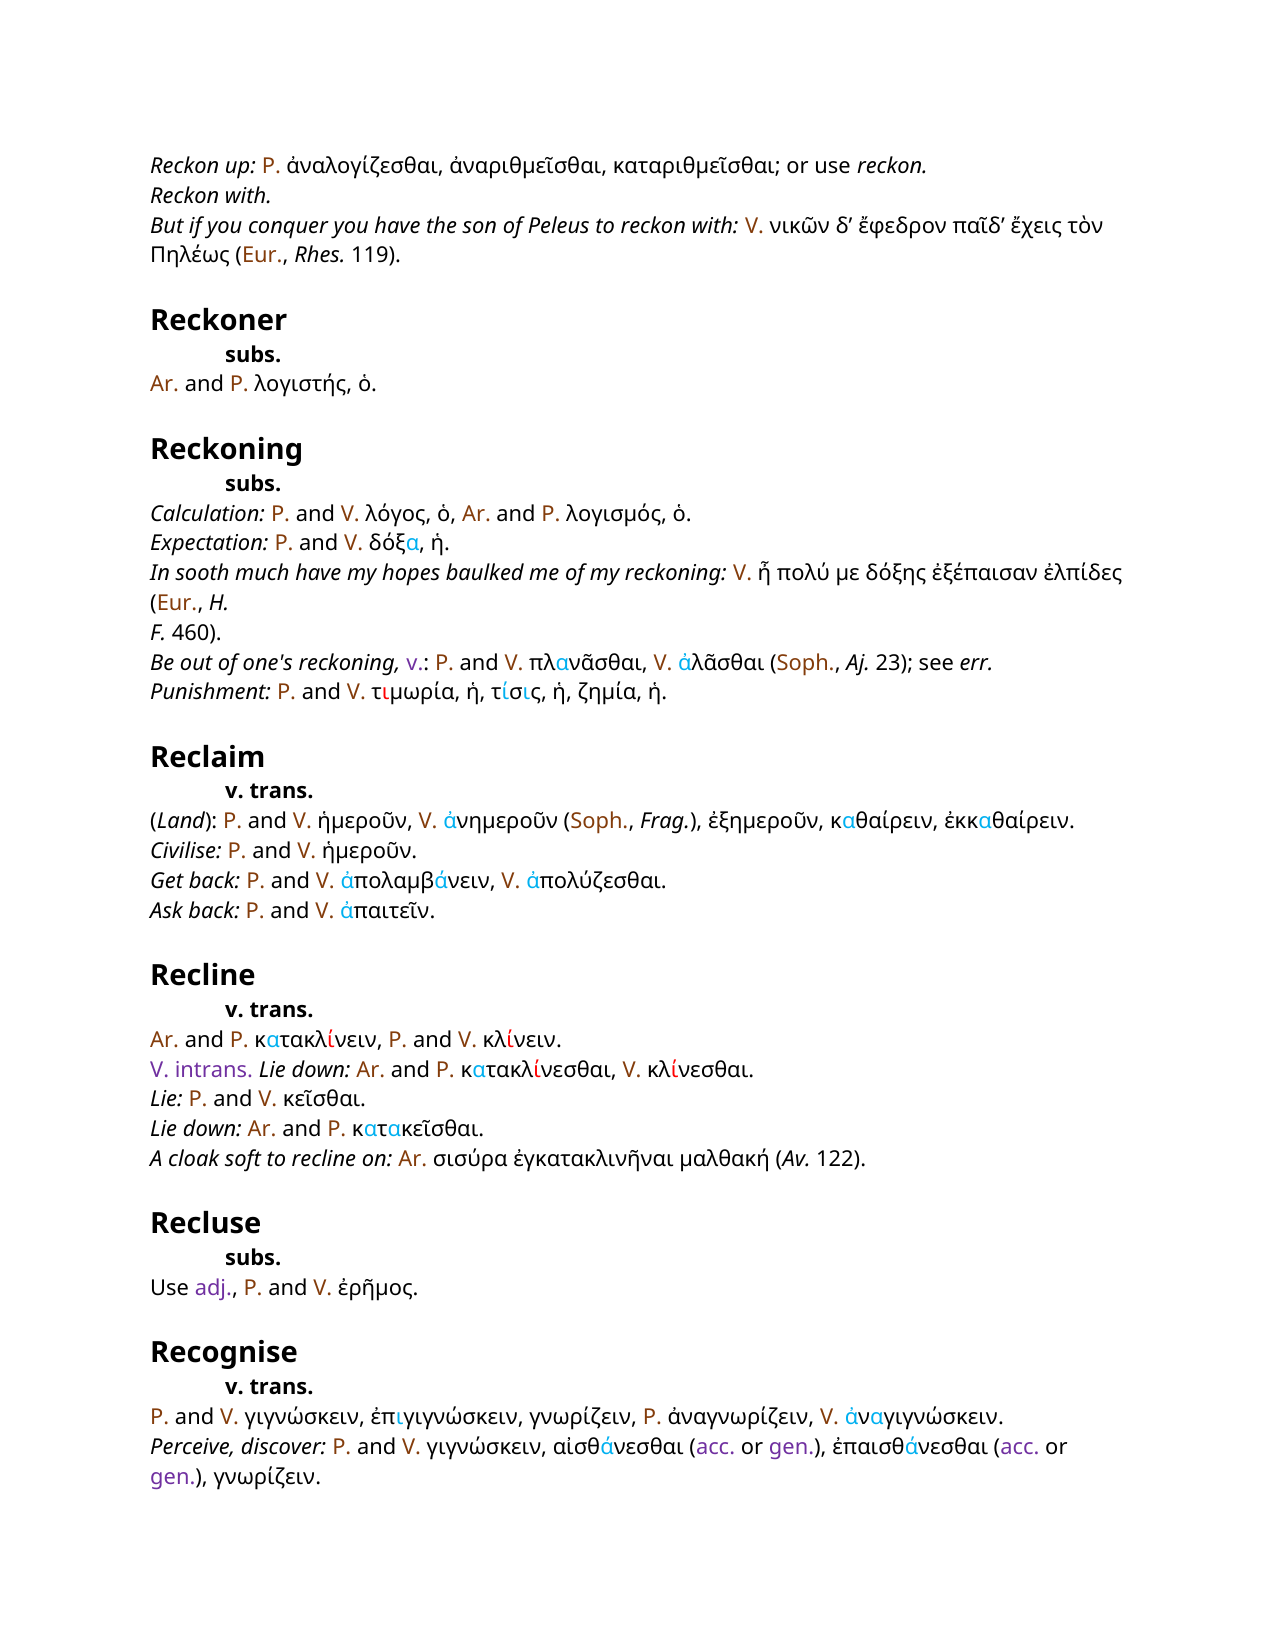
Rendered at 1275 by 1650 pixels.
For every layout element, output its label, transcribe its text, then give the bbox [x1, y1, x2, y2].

text Ask back: P. and V. ἀπαιτεῖν. [150, 895, 1125, 924]
text Lie: P. and V. κεῖσθαι. [150, 1083, 1125, 1113]
text Recluse subs. [150, 1202, 1125, 1272]
text Reckoner subs. [150, 299, 1125, 368]
text Be out of one's reckoning, v.: P. and V. πλανᾶσθαι, V. ἀλᾶσθαι (Soph., Aj. 23); see err. [150, 646, 1125, 676]
text Lie down: Ar. and P. κατακεῖσθαι. [150, 1113, 1125, 1143]
text Ar. and P. λογιστής, ὁ. [150, 368, 1125, 398]
text Use adj., P. and V. ἐρῆμος. [150, 1272, 1125, 1302]
text Civilise: P. and V. ἡμεροῦν. [150, 835, 1125, 865]
text Calculation: P. and V. λόγος, ὁ, Ar. and P. λογισμός, ὁ. [150, 497, 1125, 527]
text F. 460). [150, 617, 1125, 646]
text Recline v. trans. [150, 954, 1125, 1024]
text Perceive, discover: P. and V. γιγνώσκειν, αἰσθάνεσθαι (acc. or gen.), ἐπαισθάνεσθαι (acc. or gen.), γνωρίζειν. [150, 1431, 1125, 1490]
text Reclaim v. trans. [150, 736, 1125, 805]
text Reckon with. [150, 180, 1125, 209]
text But if you conquer you have the son of Peleus to reckon with: V. νικῶν δʼ ἔφεδρον παῖδʼ ἔχεις τὸν Πηλέως (Eur., Rhes. 119). [150, 209, 1125, 269]
text A cloak soft to recline on: Ar. σισύρα ἐγκατακλινῆναι μαλθακή (Av. 122). [150, 1143, 1125, 1173]
text Ar. and P. κατακλίνειν, P. and V. κλίνειν. [150, 1024, 1125, 1053]
text Reckoning subs. [150, 428, 1125, 497]
text In sooth much have my hopes baulked me of my reckoning: V. ἦ πολύ με δόξης ἐξέπαισαν ἐλπίδες (Eur., H. [150, 557, 1125, 617]
text Get back: P. and V. ἀπολαμβάνειν, V. ἀπολύζεσθαι. [150, 865, 1125, 895]
text P. and V. γιγνώσκειν, ἐπιγιγνώσκειν, γνωρίζειν, P. ἀναγνωρίζειν, V. ἀναγιγνώσκειν. [150, 1401, 1125, 1431]
text Expectation: P. and V. δόξα, ἡ. [150, 527, 1125, 557]
text (Land): P. and V. ἡμεροῦν, V. ἀνημεροῦν (Soph., Frag.), ἐξημεροῦν, καθαίρειν, ἐκκαθαίρειν. [150, 805, 1125, 835]
text V. intrans. Lie down: Ar. and P. κατακλίνεσθαι, V. κλίνεσθαι. [150, 1053, 1125, 1083]
text Punishment: P. and V. τιμωρία, ἡ, τίσις, ἡ, ζημία, ἡ. [150, 676, 1125, 706]
text Reckon up: P. ἀναλογίζεσθαι, ἀναριθμεῖσθαι, καταριθμεῖσθαι; or use reckon. [150, 150, 1125, 180]
text Recognise v. trans. [150, 1332, 1125, 1401]
